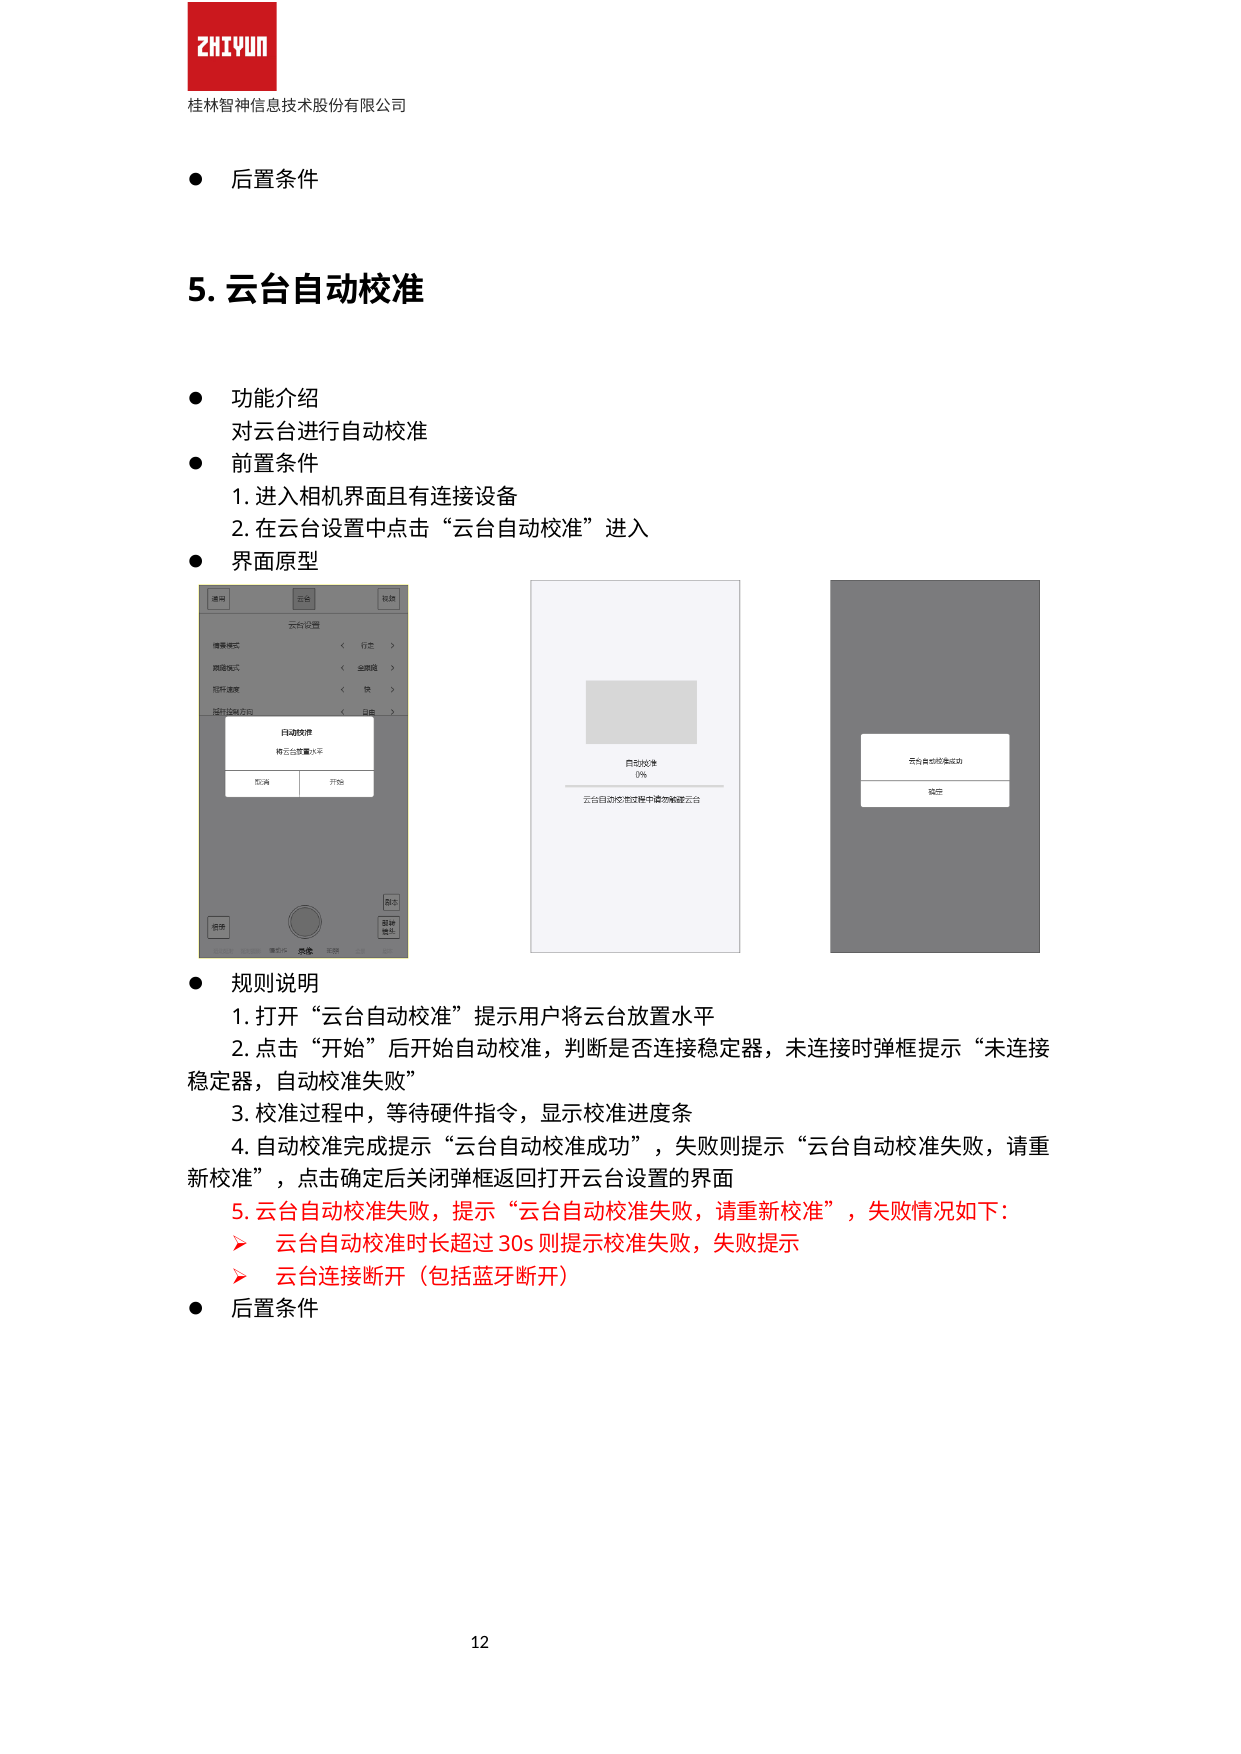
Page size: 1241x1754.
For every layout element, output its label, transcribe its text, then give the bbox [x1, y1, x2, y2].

list 打开“云台自动校准”提示用户将云台放置水平 [187, 998, 1053, 1031]
list 后置条件 [187, 162, 1053, 194]
list 规则说明 [187, 966, 1053, 998]
list 校准过程中，等待硬件指令，显示校准进度条 [187, 1096, 1053, 1128]
list 功能介绍 [187, 381, 1053, 413]
text 对云台进行自动校准 [231, 413, 1053, 446]
list 前置条件 [187, 446, 1053, 478]
list 云台自动校准时长超过30s则提示校准失败，失败提示 [187, 1226, 1053, 1258]
list 进入相机界面且有连接设备 [187, 478, 1053, 511]
picture [187, 2, 277, 91]
list 自动校准完成提示“云台自动校准成功”，失败则提示“云台自动校准失败，请重新校准”，点击确定后关闭弹框返回打开云台设置的界面 [187, 1128, 1053, 1193]
list 界面原型 [187, 543, 1053, 576]
picture [187, 576, 1052, 966]
list 云台连接断开（包括蓝牙断开） [187, 1258, 1053, 1291]
list 在云台设置中点击“云台自动校准”进入 [187, 511, 1053, 543]
list 点击“开始”后开始自动校准，判断是否连接稳定器，未连接时弹框提示“未连接稳定器，自动校准失败” [187, 1031, 1053, 1096]
list 后置条件 [187, 1291, 1053, 1323]
subtitle 云台自动校准 [187, 254, 1053, 319]
list 云台自动校准失败，提示“云台自动校准失败，请重新校准”，失败情况如下： [187, 1193, 1053, 1226]
